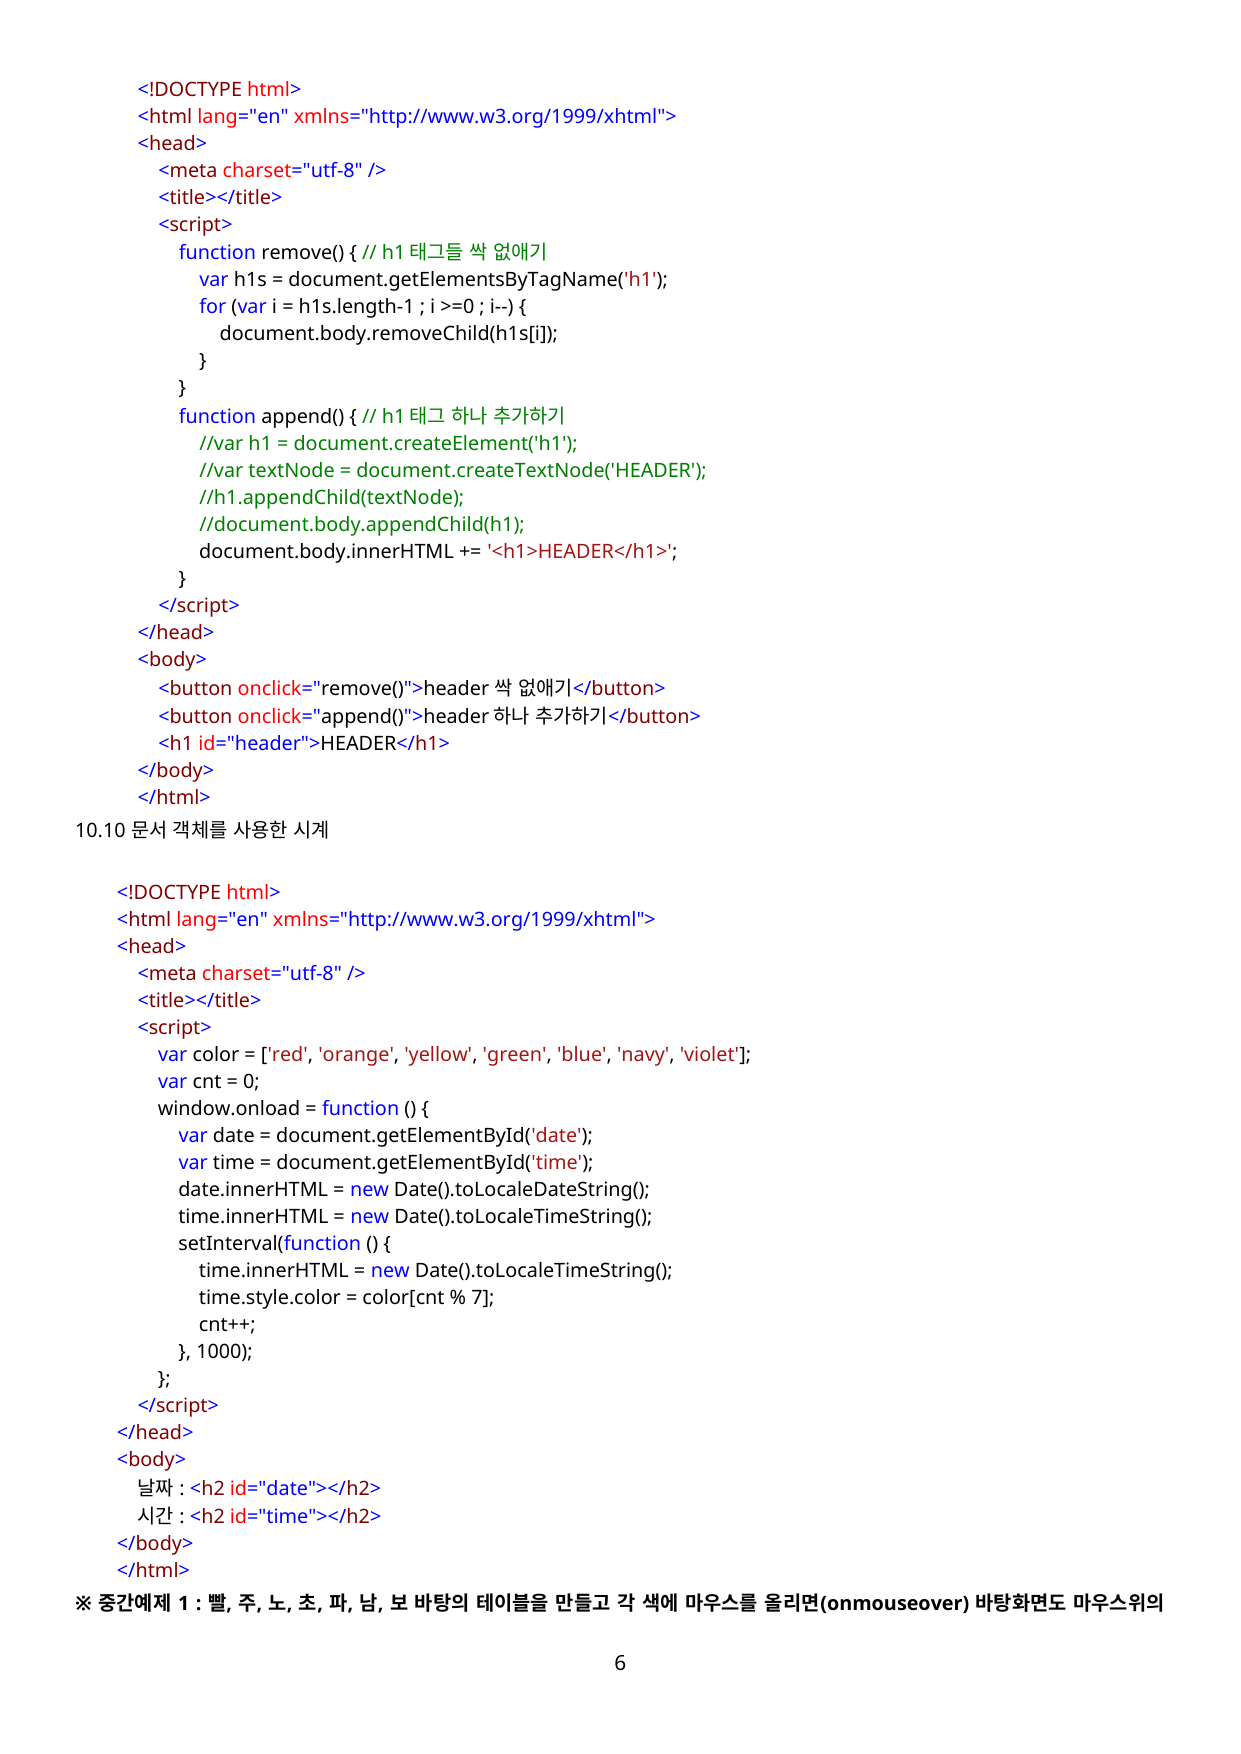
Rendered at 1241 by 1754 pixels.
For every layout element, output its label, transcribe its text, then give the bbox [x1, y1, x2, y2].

text <!DOCTYPE html> [137, 75, 1165, 102]
text function remove() { // h1태그들 싹 없애기 [137, 237, 1165, 266]
text var color = ['red', 'orange', 'yellow', 'green', 'blue', 'navy', 'violet']; [117, 1040, 1165, 1067]
text </script> [137, 591, 1165, 618]
text <script> [137, 210, 1165, 237]
text //h1.appendChild(textNode); [137, 483, 1165, 510]
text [75, 1587, 1165, 1616]
text }, 1000); [117, 1337, 1165, 1364]
text var date = document.getElementById('date'); [117, 1121, 1165, 1148]
text <title></title> [117, 986, 1165, 1013]
text time.style.color = color[cnt % 7]; [117, 1283, 1165, 1310]
text </html> [137, 783, 1165, 811]
text <body> [137, 645, 1165, 672]
text <meta charset="utf-8" /> [137, 156, 1165, 183]
text document.body.innerHTML += '<h1>HEADER</h1>'; [137, 537, 1165, 564]
text </script> [117, 1391, 1165, 1418]
text //document.body.appendChild(h1); [137, 510, 1165, 537]
text <title></title> [137, 183, 1165, 210]
text function append() { // h1태그 하나 추가하기 [137, 401, 1165, 429]
text cnt++; [117, 1310, 1165, 1337]
text //var h1 = document.createElement('h1'); [137, 429, 1165, 456]
text </html> [117, 1556, 1165, 1583]
text var time = document.getElementById('time'); [117, 1148, 1165, 1175]
text <button onclick="remove()">header 싹 없애기</button> [137, 672, 1165, 701]
text </head> [137, 618, 1165, 645]
text }; [117, 1364, 1165, 1391]
text <html lang="en" xmlns="http://www.w3.org/1999/xhtml"> [117, 905, 1165, 932]
text window.onload = function () { [117, 1094, 1165, 1121]
text } [137, 347, 1165, 373]
text 날짜 : <h2 id="date"></h2> [117, 1472, 1165, 1501]
text <script> [117, 1013, 1165, 1040]
text } [137, 373, 1165, 401]
text <head> [117, 932, 1165, 959]
text </head> [117, 1418, 1165, 1445]
text setInterval(function () { [117, 1229, 1165, 1256]
text var cnt = 0; [117, 1067, 1165, 1094]
text <head> [137, 129, 1165, 156]
text var h1s = document.getElementsByTagName('h1'); [137, 266, 1165, 293]
text <h1 id="header">HEADER</h1> [137, 729, 1165, 757]
text </body> [117, 1529, 1165, 1556]
text date.innerHTML = new Date().toLocaleDateString(); [117, 1175, 1165, 1202]
text 10.10 문서 객체를 사용한 시계 [75, 814, 1165, 843]
text <button onclick="append()">header하나 추가하기</button> [137, 701, 1165, 729]
text <body> [117, 1445, 1165, 1472]
text //var textNode = document.createTextNode('HEADER'); [137, 456, 1165, 483]
text document.body.removeChild(h1s[i]); [137, 319, 1165, 347]
text time.innerHTML = new Date().toLocaleTimeString(); [117, 1202, 1165, 1229]
text <!DOCTYPE html> [117, 878, 1165, 905]
text <meta charset="utf-8" /> [117, 959, 1165, 986]
text time.innerHTML = new Date().toLocaleTimeString(); [117, 1256, 1165, 1283]
text for (var i = h1s.length-1 ; i >=0 ; i--) { [137, 293, 1165, 319]
text 시간 : <h2 id="time"></h2> [117, 1501, 1165, 1529]
text </body> [137, 757, 1165, 783]
text } [137, 564, 1165, 591]
text <html lang="en" xmlns="http://www.w3.org/1999/xhtml"> [137, 102, 1165, 129]
